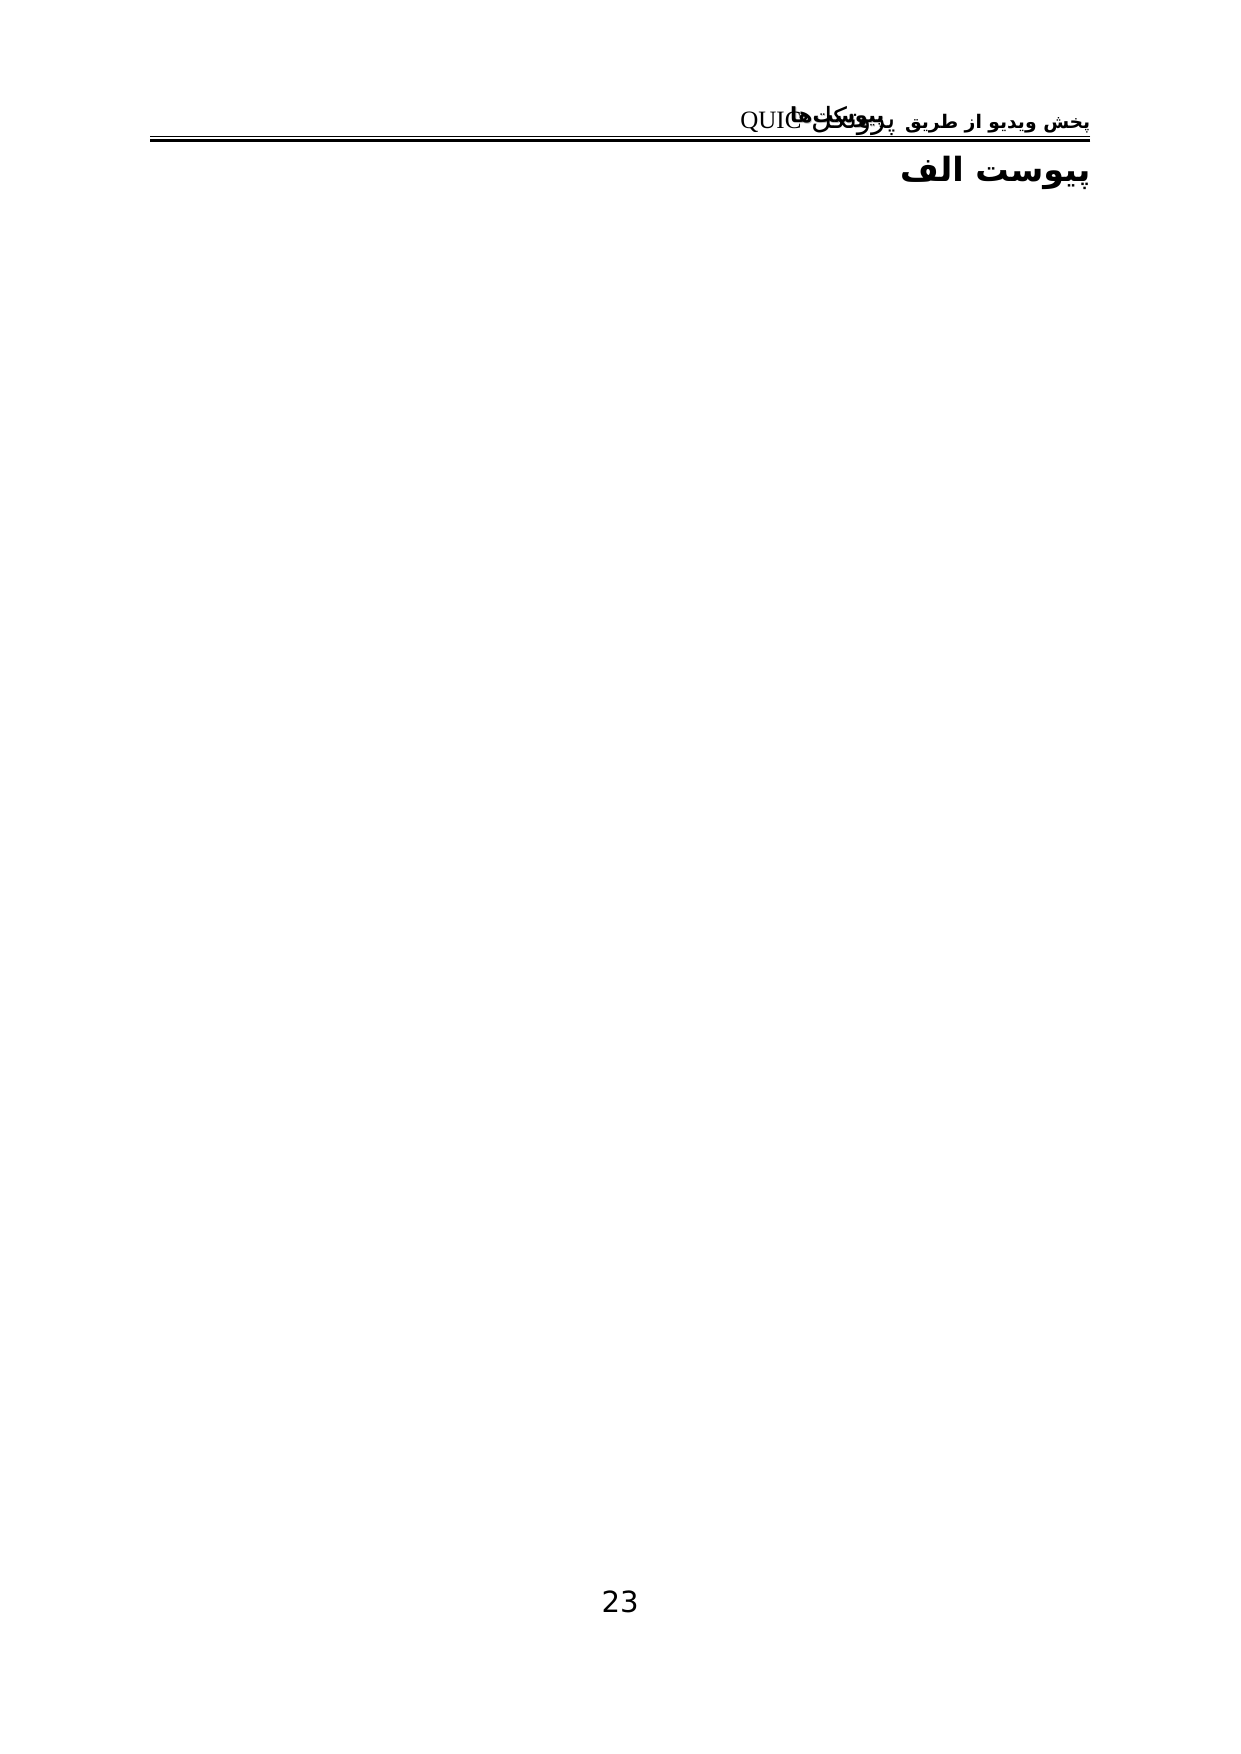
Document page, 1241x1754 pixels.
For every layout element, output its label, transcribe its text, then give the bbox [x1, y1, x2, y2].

title پيوست الف [150, 150, 1090, 189]
